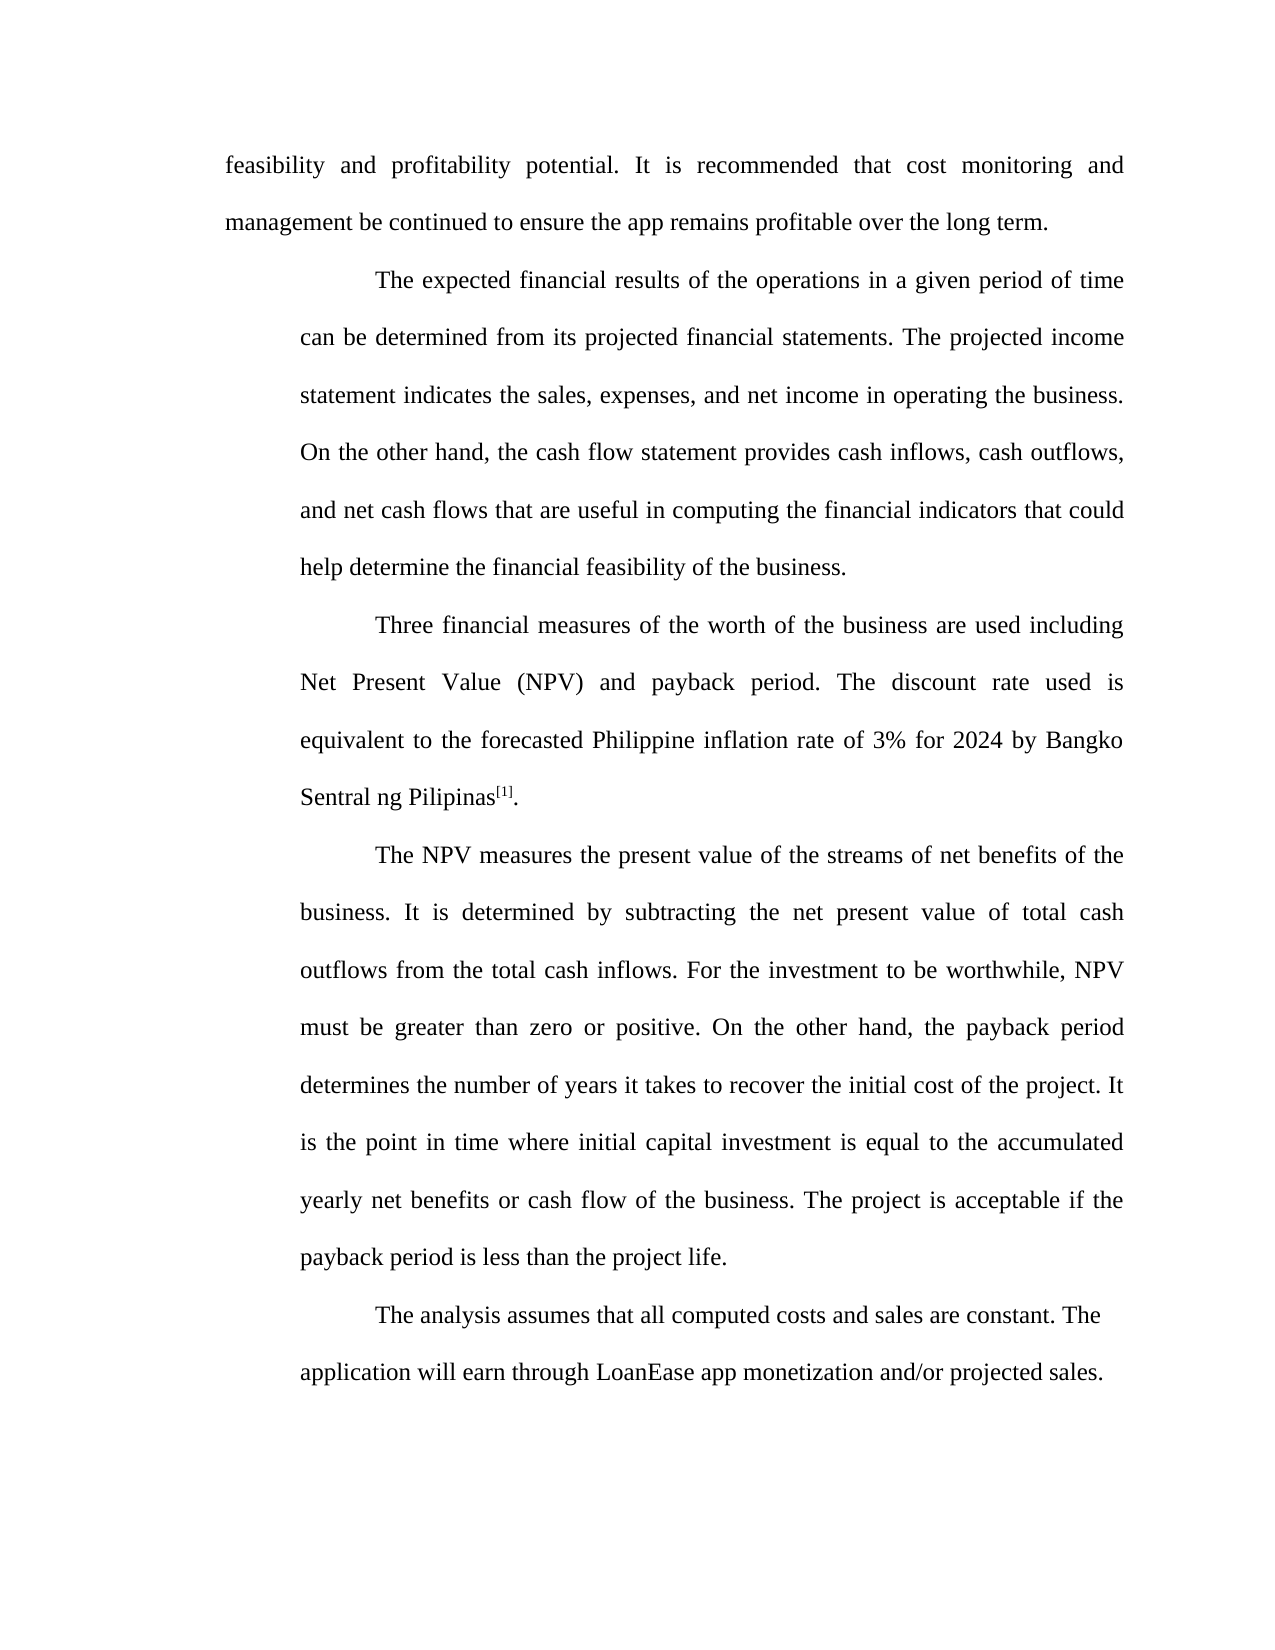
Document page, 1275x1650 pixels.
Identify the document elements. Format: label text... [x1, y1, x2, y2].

text Three financial measures of the worth of the business are used including Net Present Value (NPV) and payback period. The discount rate used is equivalent to the forecasted Philippine inflation rate of 3% for 2024 by Bangko Sentral ng Pilipinas[1]. [300, 610, 1125, 811]
text The NPV measures the present value of the streams of net benefits of the business. It is determined by subtracting the net present value of total cash outflows from the total cash inflows. For the investment to be worthwhile, NPV must be greater than zero or positive. On the other hand, the payback period determines the number of years it takes to recover the initial cost of the project. It is the point in time where initial capital investment is equal to the accumulated yearly net benefits or cash flow of the business. The project is acceptable if the payback period is less than the project life. [300, 840, 1125, 1271]
text The analysis assumes that all computed costs and sales are constant. The application will earn through LoanEase app monetization and/or projected sales. [300, 1300, 1125, 1386]
